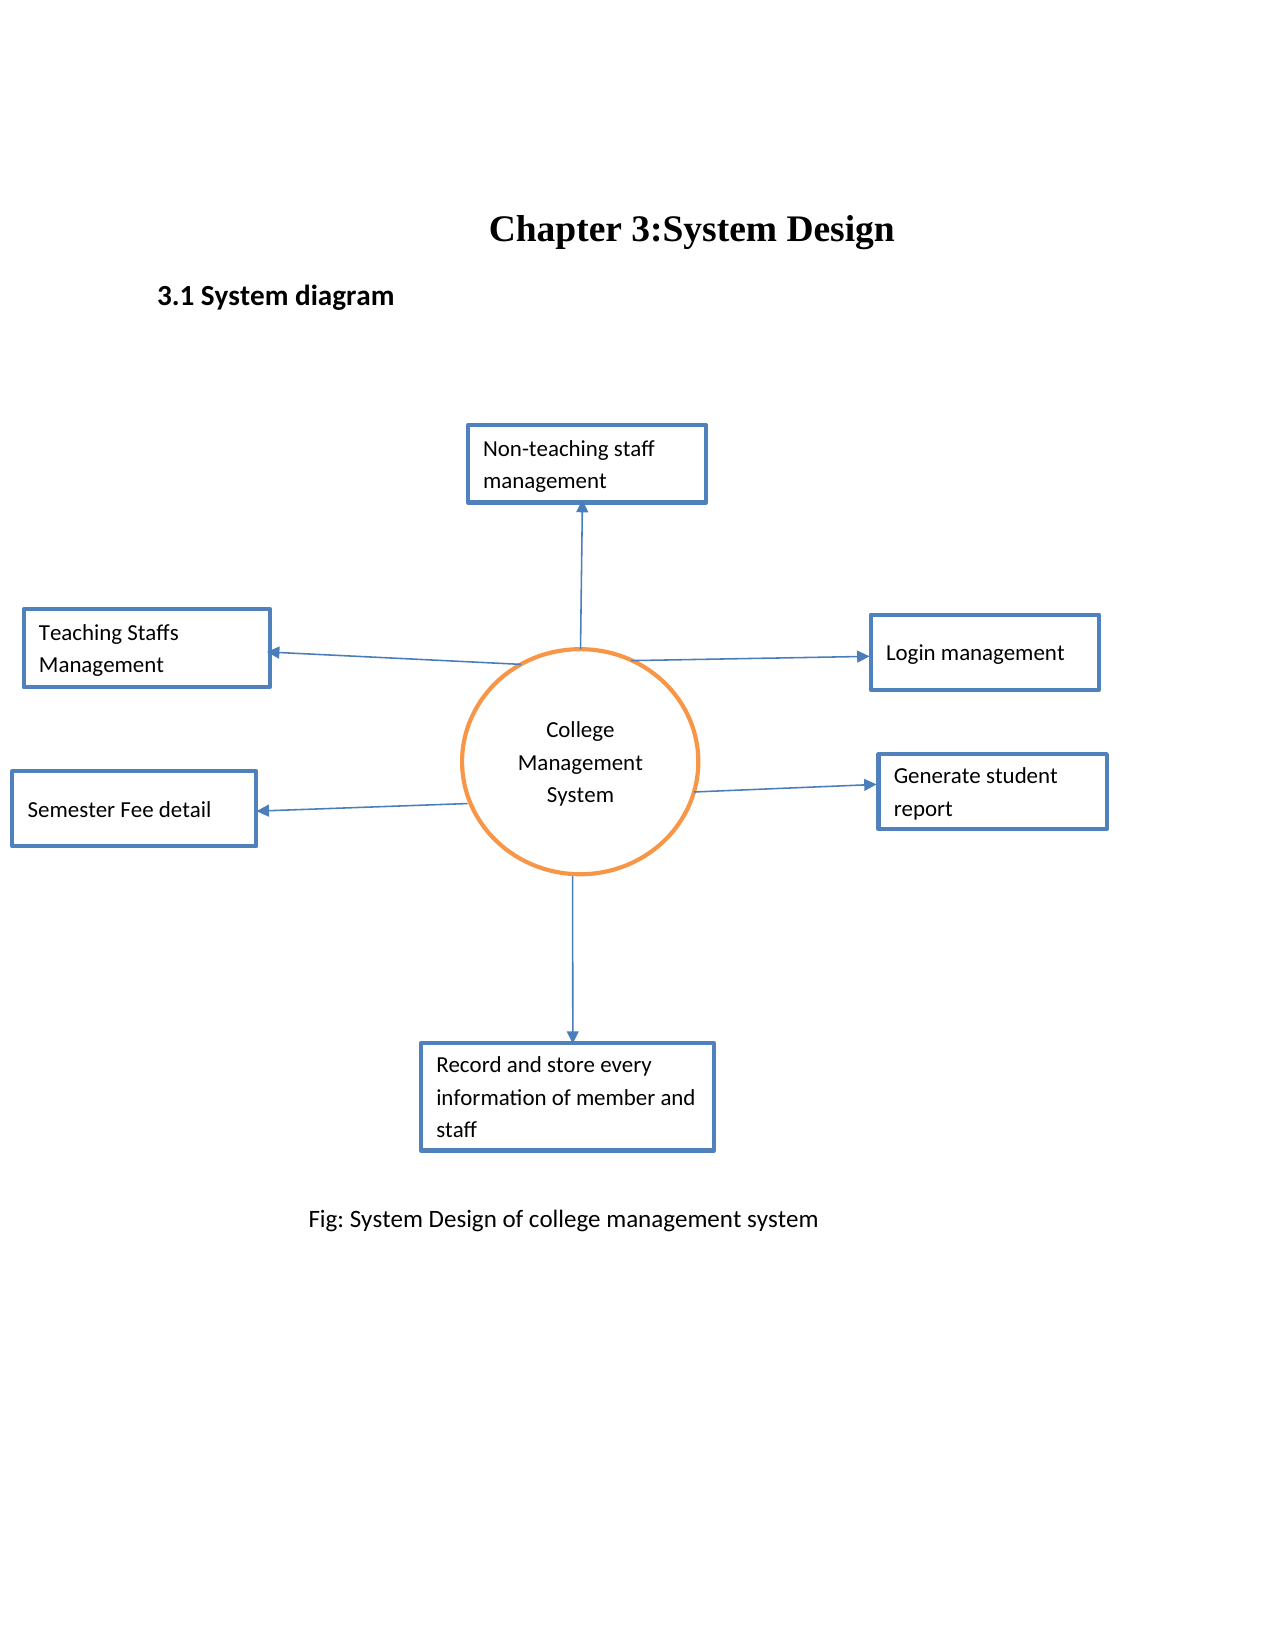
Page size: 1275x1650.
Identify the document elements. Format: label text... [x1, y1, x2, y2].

text Fig: System Design of college management system [150, 1203, 1125, 1234]
text Chapter 3:System Design [150, 207, 1125, 250]
text 3.1 System diagram [150, 277, 1125, 313]
